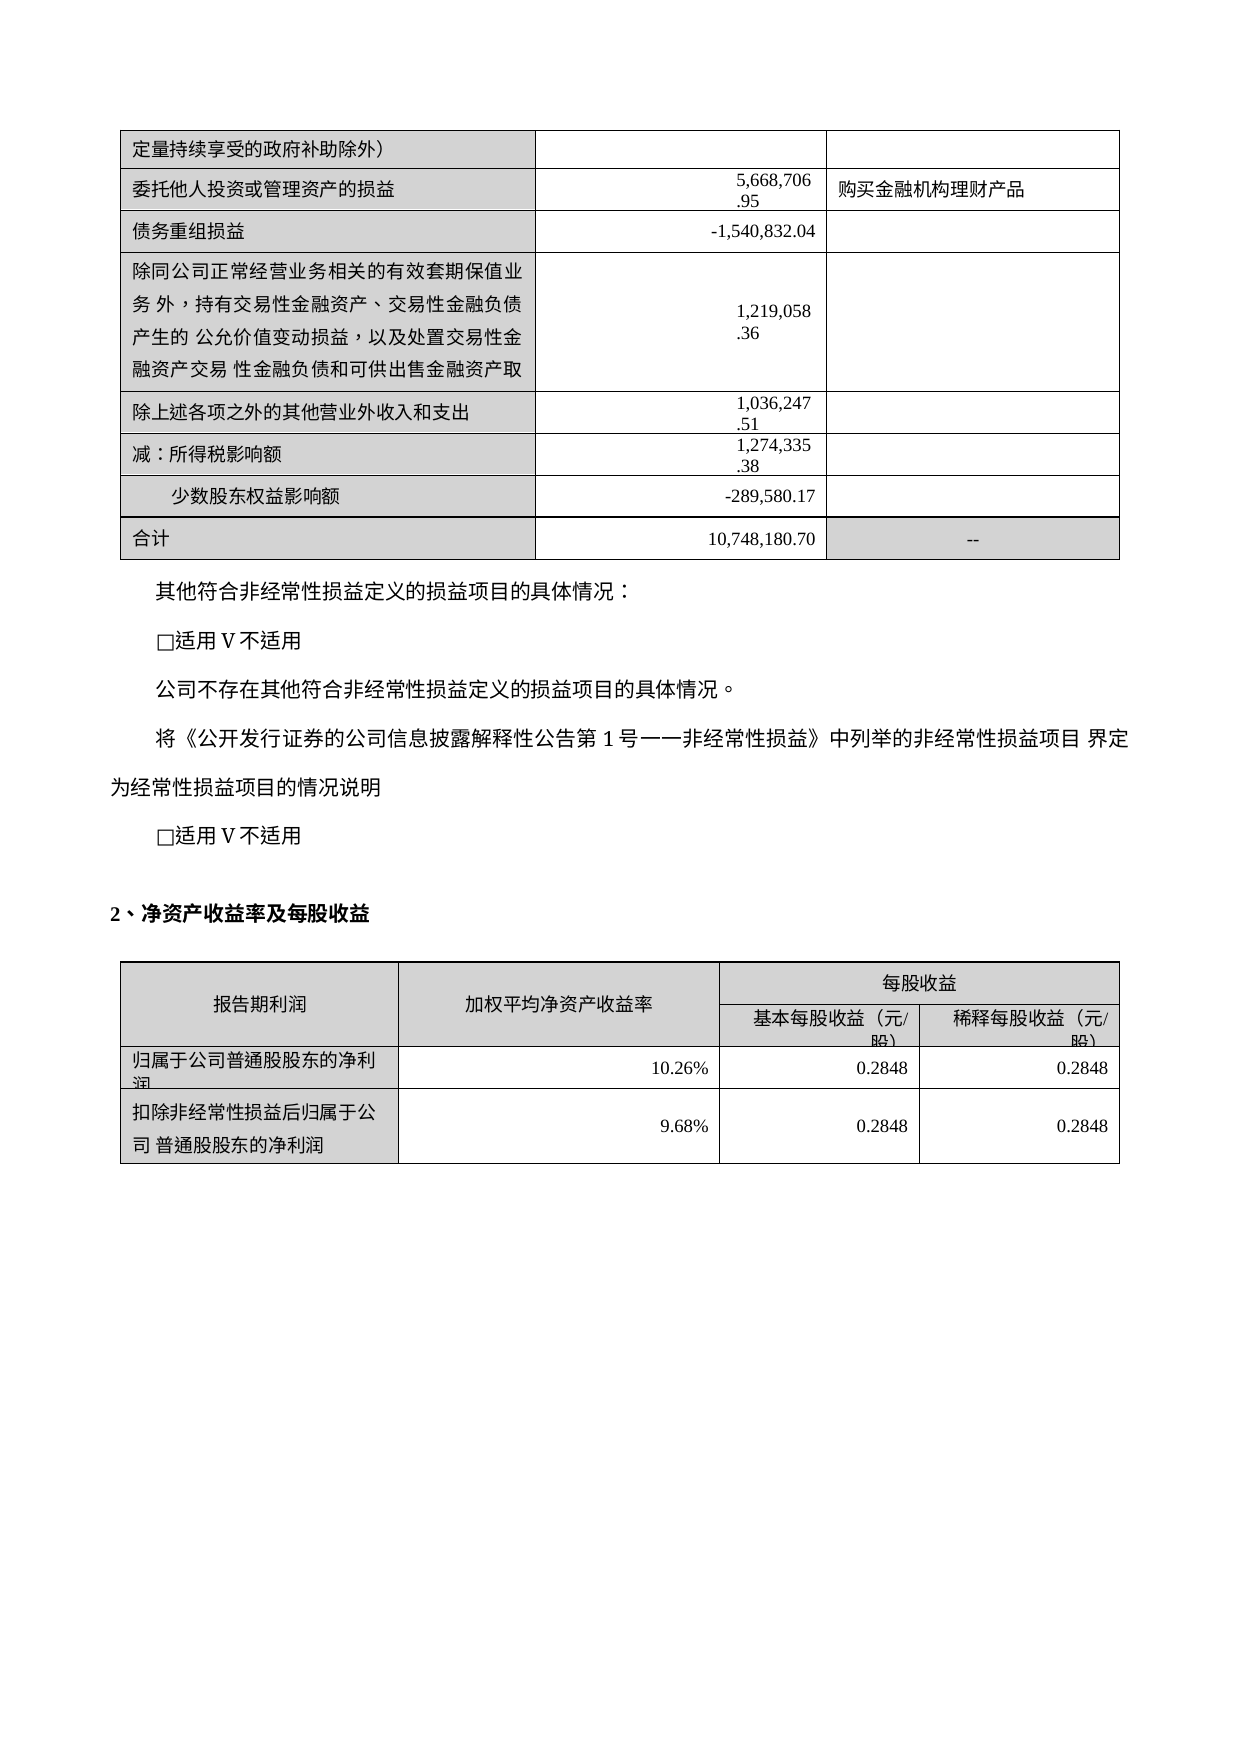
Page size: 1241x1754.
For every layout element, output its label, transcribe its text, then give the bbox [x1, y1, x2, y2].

subtitle 其他符合非经常性损益定义的损益项目的具体情况： [110, 560, 1130, 609]
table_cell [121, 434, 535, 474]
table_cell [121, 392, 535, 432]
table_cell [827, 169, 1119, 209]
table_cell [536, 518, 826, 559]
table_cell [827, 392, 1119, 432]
subtitle 公司不存在其他符合非经常性损益定义的损益项目的具体情况。 [110, 658, 1130, 707]
subtitle 将《公开发行证券的公司信息披露解释性公告第1号一一非经常性损益》中列举的非经常性损益项目 界定为经常性损益项目的情况说明 [110, 707, 1130, 805]
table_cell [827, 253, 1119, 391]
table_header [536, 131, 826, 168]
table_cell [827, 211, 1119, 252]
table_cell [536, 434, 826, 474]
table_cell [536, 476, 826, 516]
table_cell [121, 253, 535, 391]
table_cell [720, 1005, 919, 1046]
subtitle □适用V不适用 [110, 609, 1130, 658]
subtitle 2、净资产收益率及每股收益 [110, 899, 1130, 928]
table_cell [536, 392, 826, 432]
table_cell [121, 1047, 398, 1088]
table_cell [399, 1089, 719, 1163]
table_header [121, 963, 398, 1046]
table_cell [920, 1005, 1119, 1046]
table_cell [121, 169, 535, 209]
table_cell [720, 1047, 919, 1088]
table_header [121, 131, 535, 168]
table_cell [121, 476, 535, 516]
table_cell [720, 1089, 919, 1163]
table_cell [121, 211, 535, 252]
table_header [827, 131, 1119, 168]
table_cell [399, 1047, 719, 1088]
subtitle □适用V不适用 [110, 805, 1130, 854]
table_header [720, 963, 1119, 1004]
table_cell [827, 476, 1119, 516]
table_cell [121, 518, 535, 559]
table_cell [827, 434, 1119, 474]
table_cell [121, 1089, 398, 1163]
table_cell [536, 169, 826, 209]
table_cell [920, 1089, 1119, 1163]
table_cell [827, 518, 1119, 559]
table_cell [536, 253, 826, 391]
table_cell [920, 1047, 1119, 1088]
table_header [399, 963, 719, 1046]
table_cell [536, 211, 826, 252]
